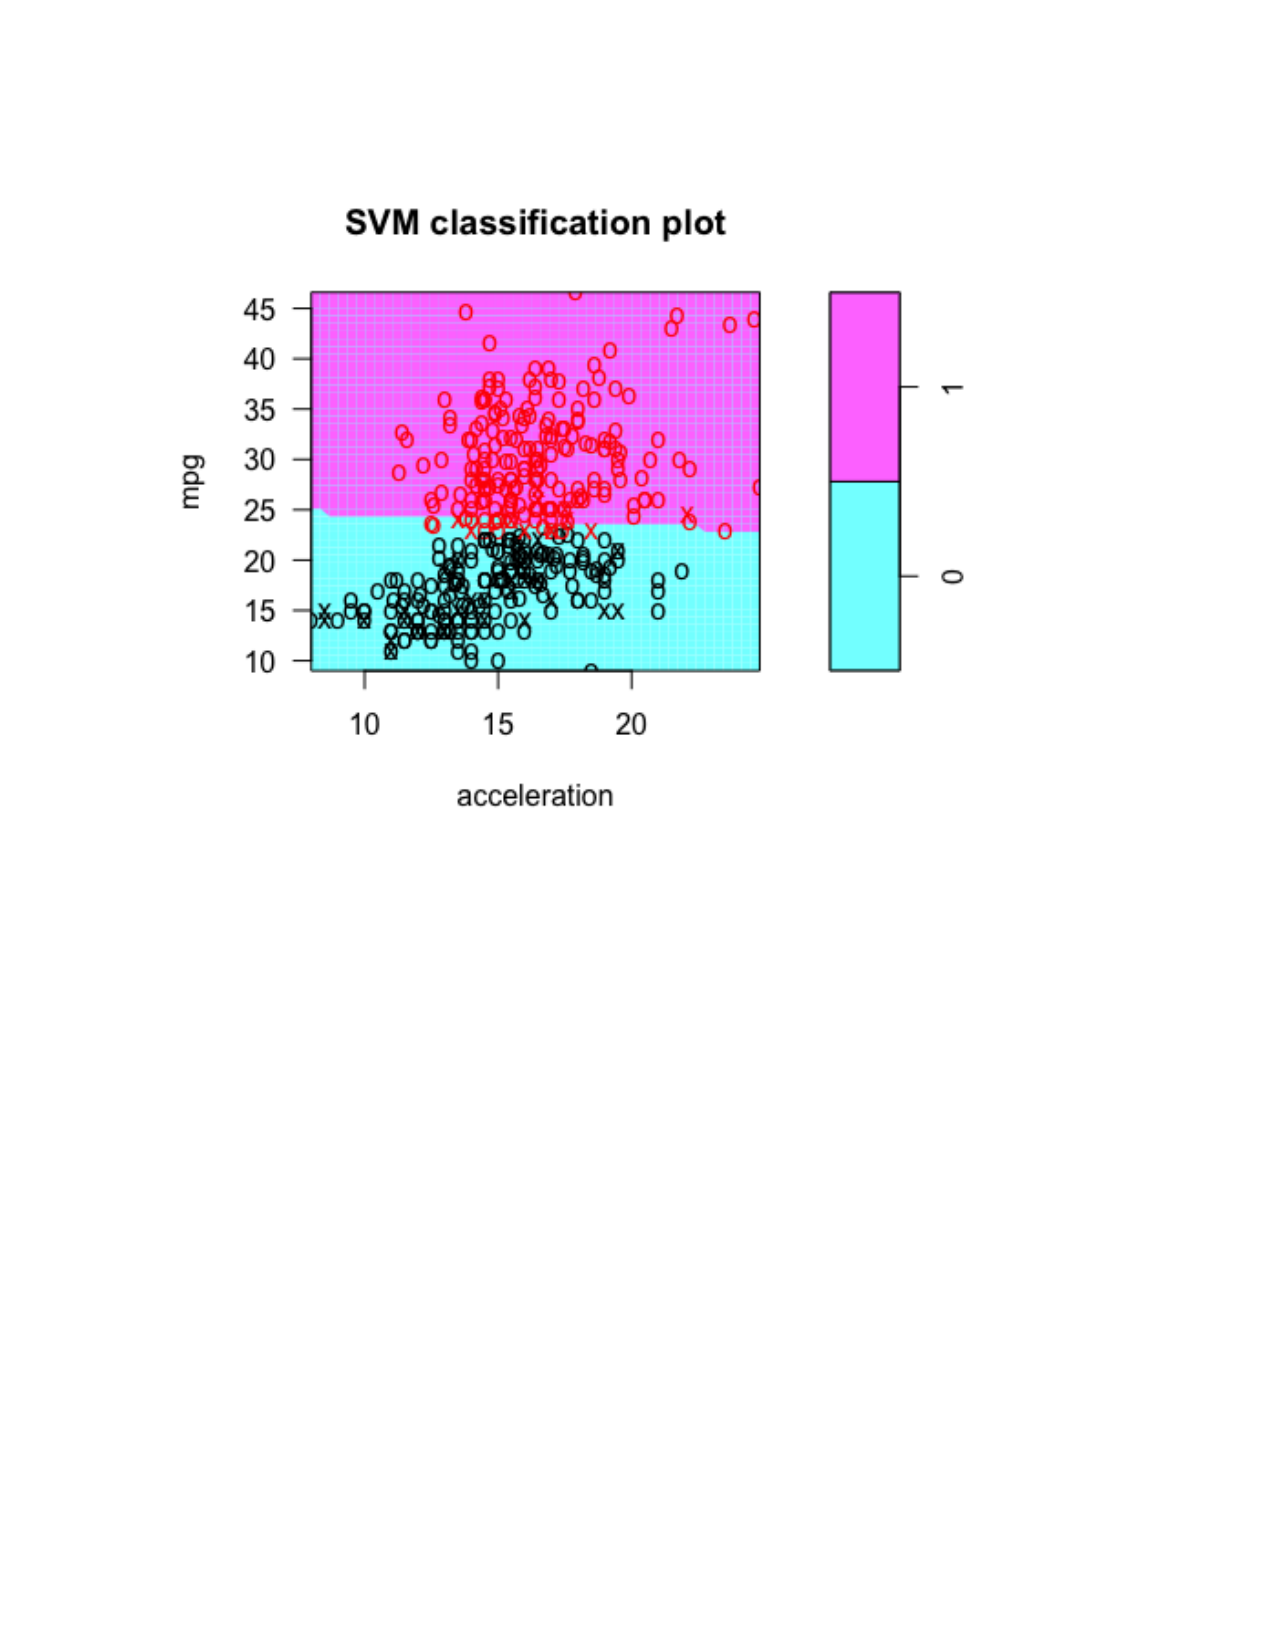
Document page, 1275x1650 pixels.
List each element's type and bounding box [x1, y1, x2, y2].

picture [168, 150, 1044, 850]
